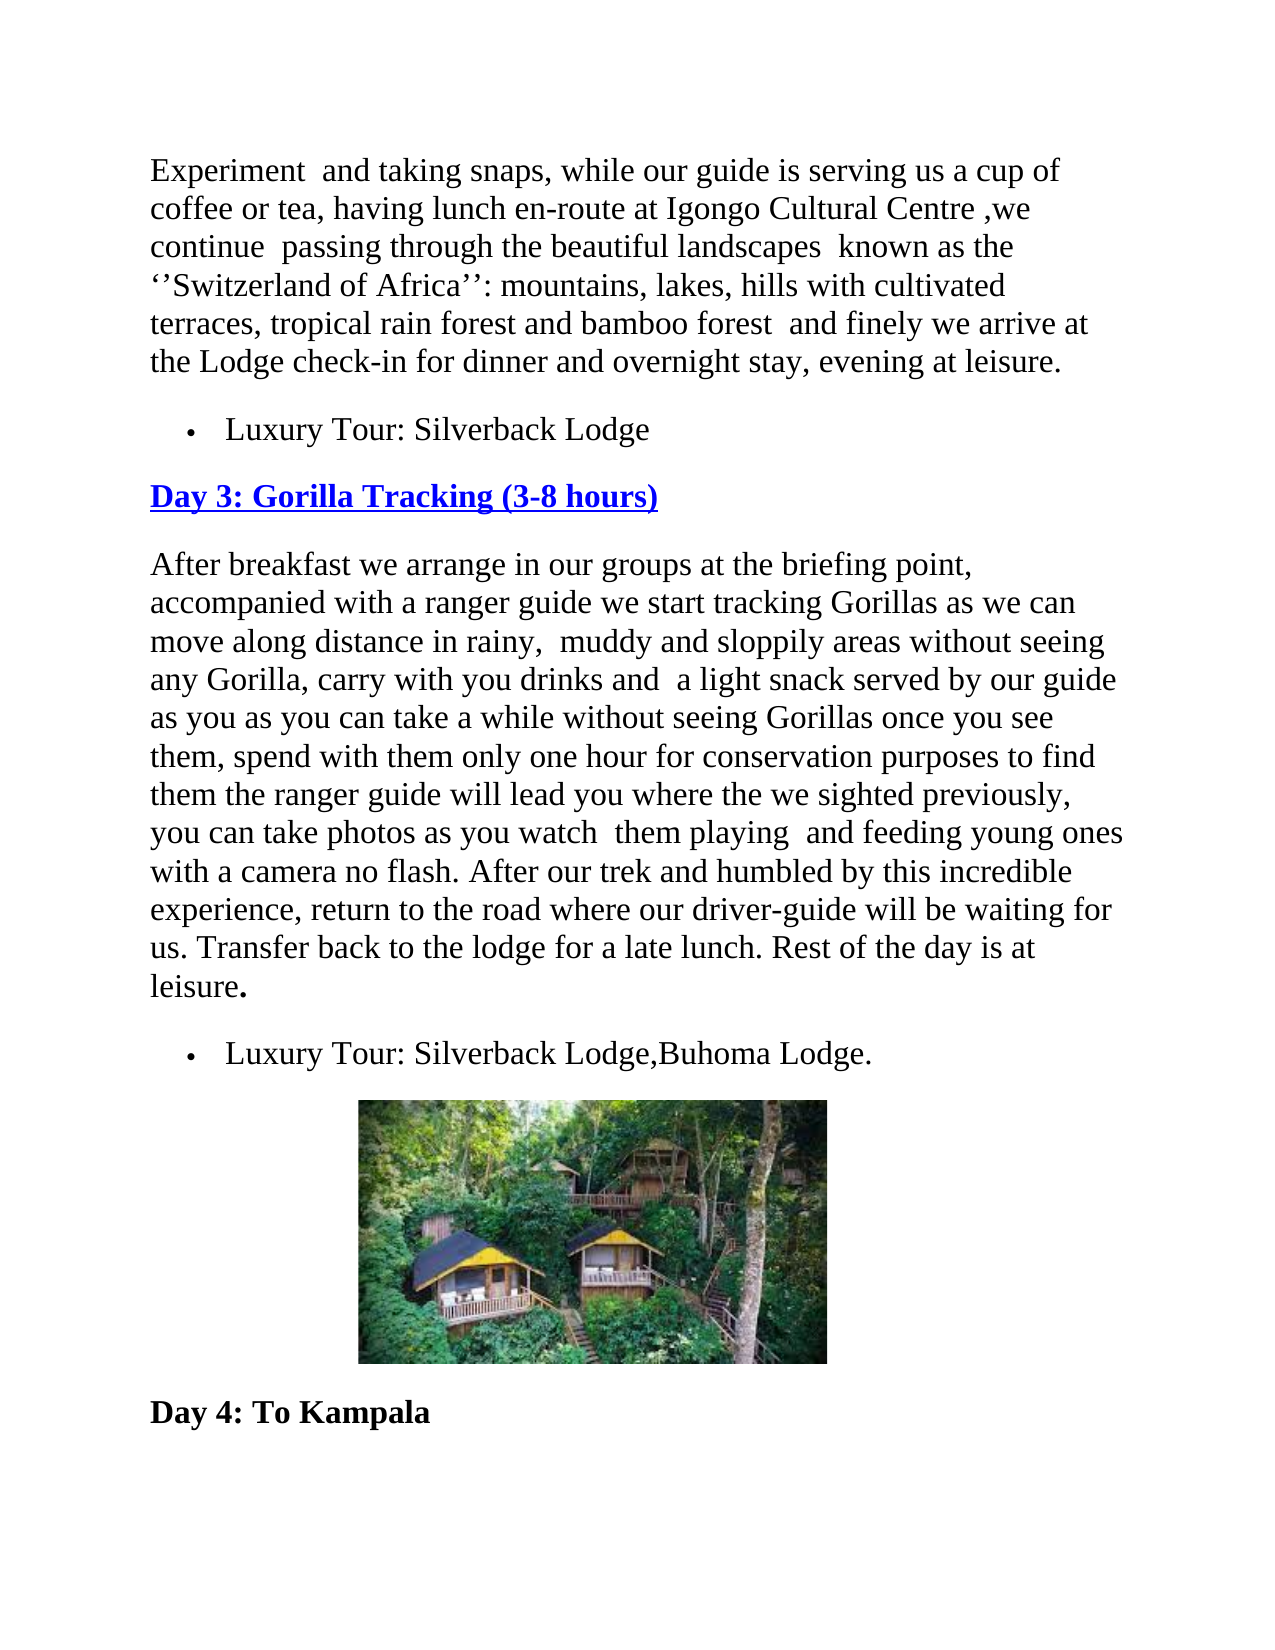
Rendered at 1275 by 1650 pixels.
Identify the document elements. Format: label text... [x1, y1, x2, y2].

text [150, 150, 1125, 380]
text Day 4: To Kampala [150, 1392, 1125, 1431]
list Luxury Tour: Silverback Lodge [187, 409, 1125, 447]
text Day 3: Gorilla Tracking (3-8 hours) [150, 477, 1125, 515]
list Luxury Tour: Silverback Lodge,Buhoma Lodge. [187, 1033, 1125, 1072]
picture [358, 1100, 828, 1364]
text After breakfast we arrange in our groups at the briefing point, accompanied with a ranger guide we start tracking Gorillas as we can move along distance in rainy, muddy and sloppily areas without seeing any Gorilla, carry with you drinks and a light snack served by our guide as you as you can take a while without seeing Gorillas once you see them, spend with them only one hour for conservation purposes to find them the ranger guide will lead you where the we sighted previously, you can take photos as you watch them playing and feeding young ones with a camera no flash. After our trek and humbled by this incredible experience, return to the road where our driver-guide will be waiting for us. Transfer back to the lodge for a late lunch. Rest of the day is at leisure. [150, 544, 1125, 1004]
